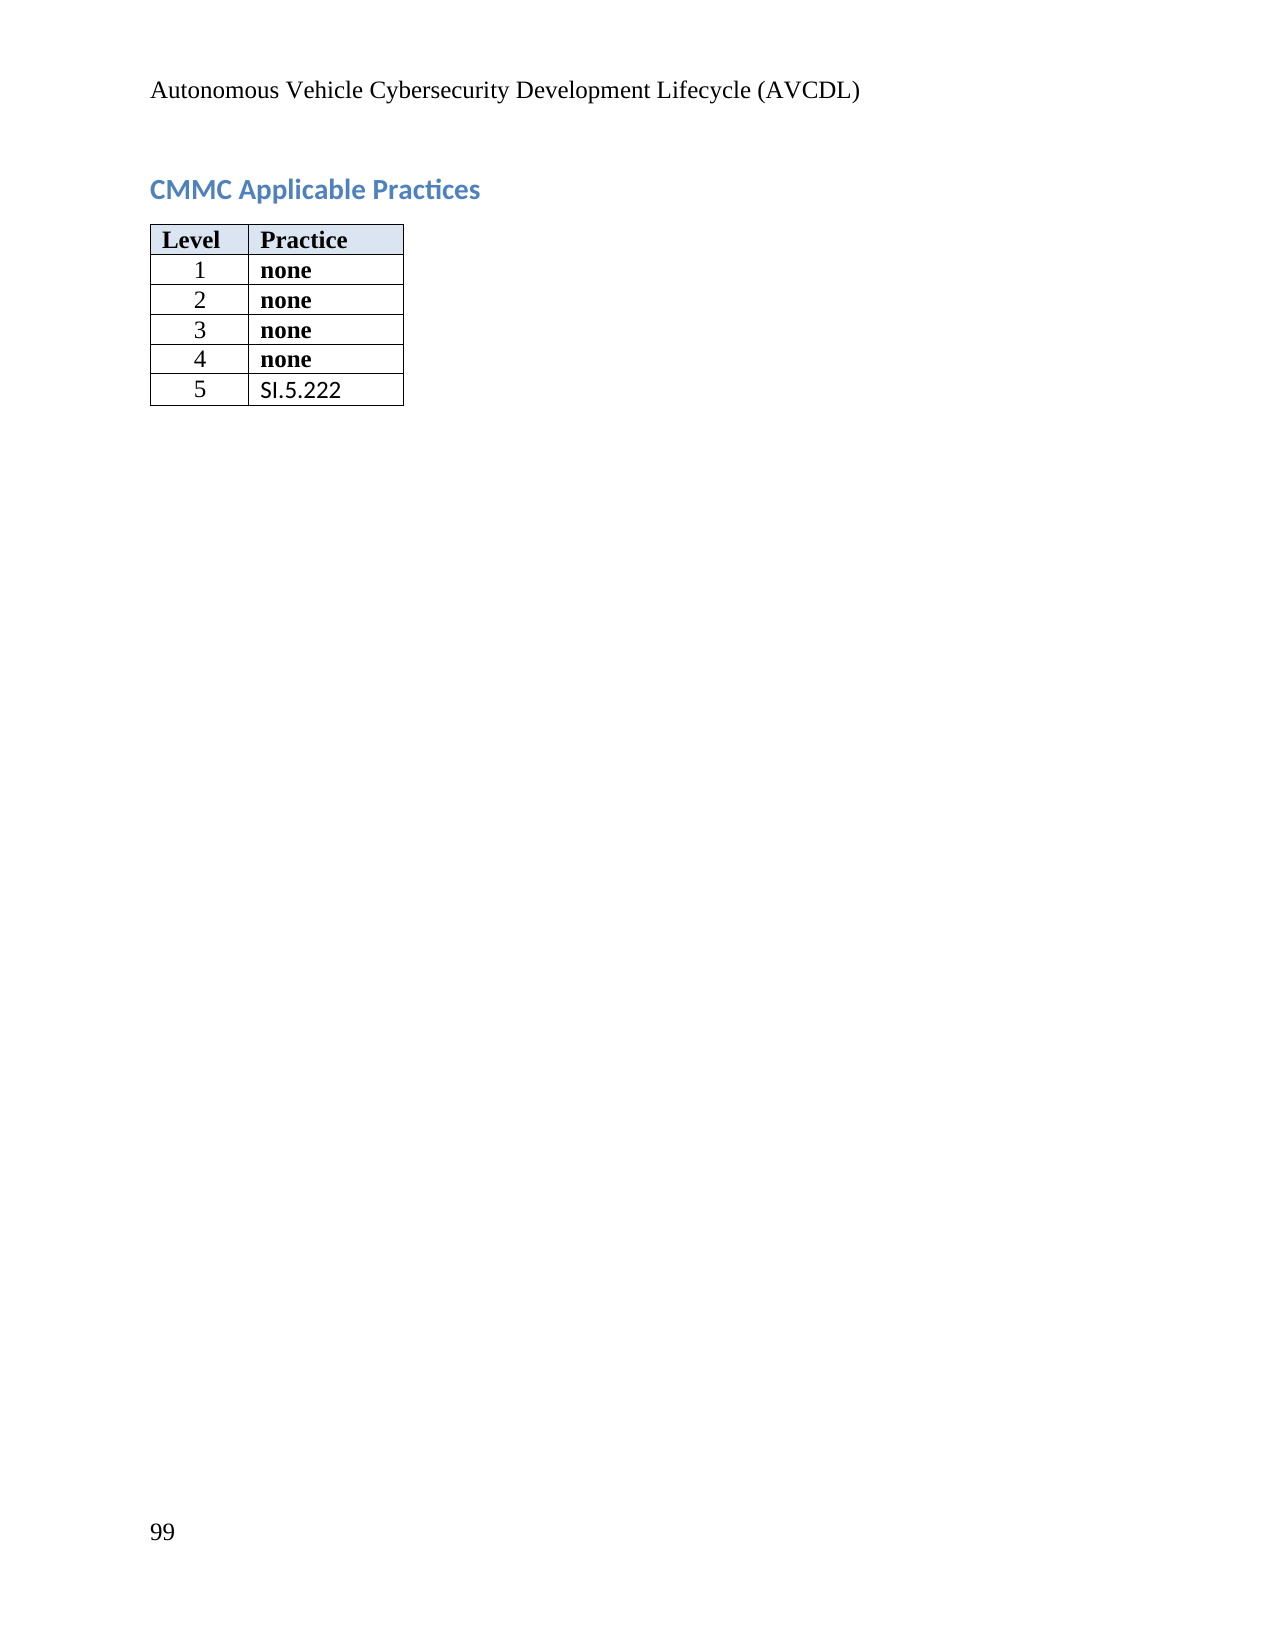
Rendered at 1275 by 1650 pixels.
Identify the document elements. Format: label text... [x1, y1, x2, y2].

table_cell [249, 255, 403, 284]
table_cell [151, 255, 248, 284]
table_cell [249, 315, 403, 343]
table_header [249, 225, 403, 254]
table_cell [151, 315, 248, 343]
subtitle CMMC Applicable Practices [150, 171, 1125, 206]
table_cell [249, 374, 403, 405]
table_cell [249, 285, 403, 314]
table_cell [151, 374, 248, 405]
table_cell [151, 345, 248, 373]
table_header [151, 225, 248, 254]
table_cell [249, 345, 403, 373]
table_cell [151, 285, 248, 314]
